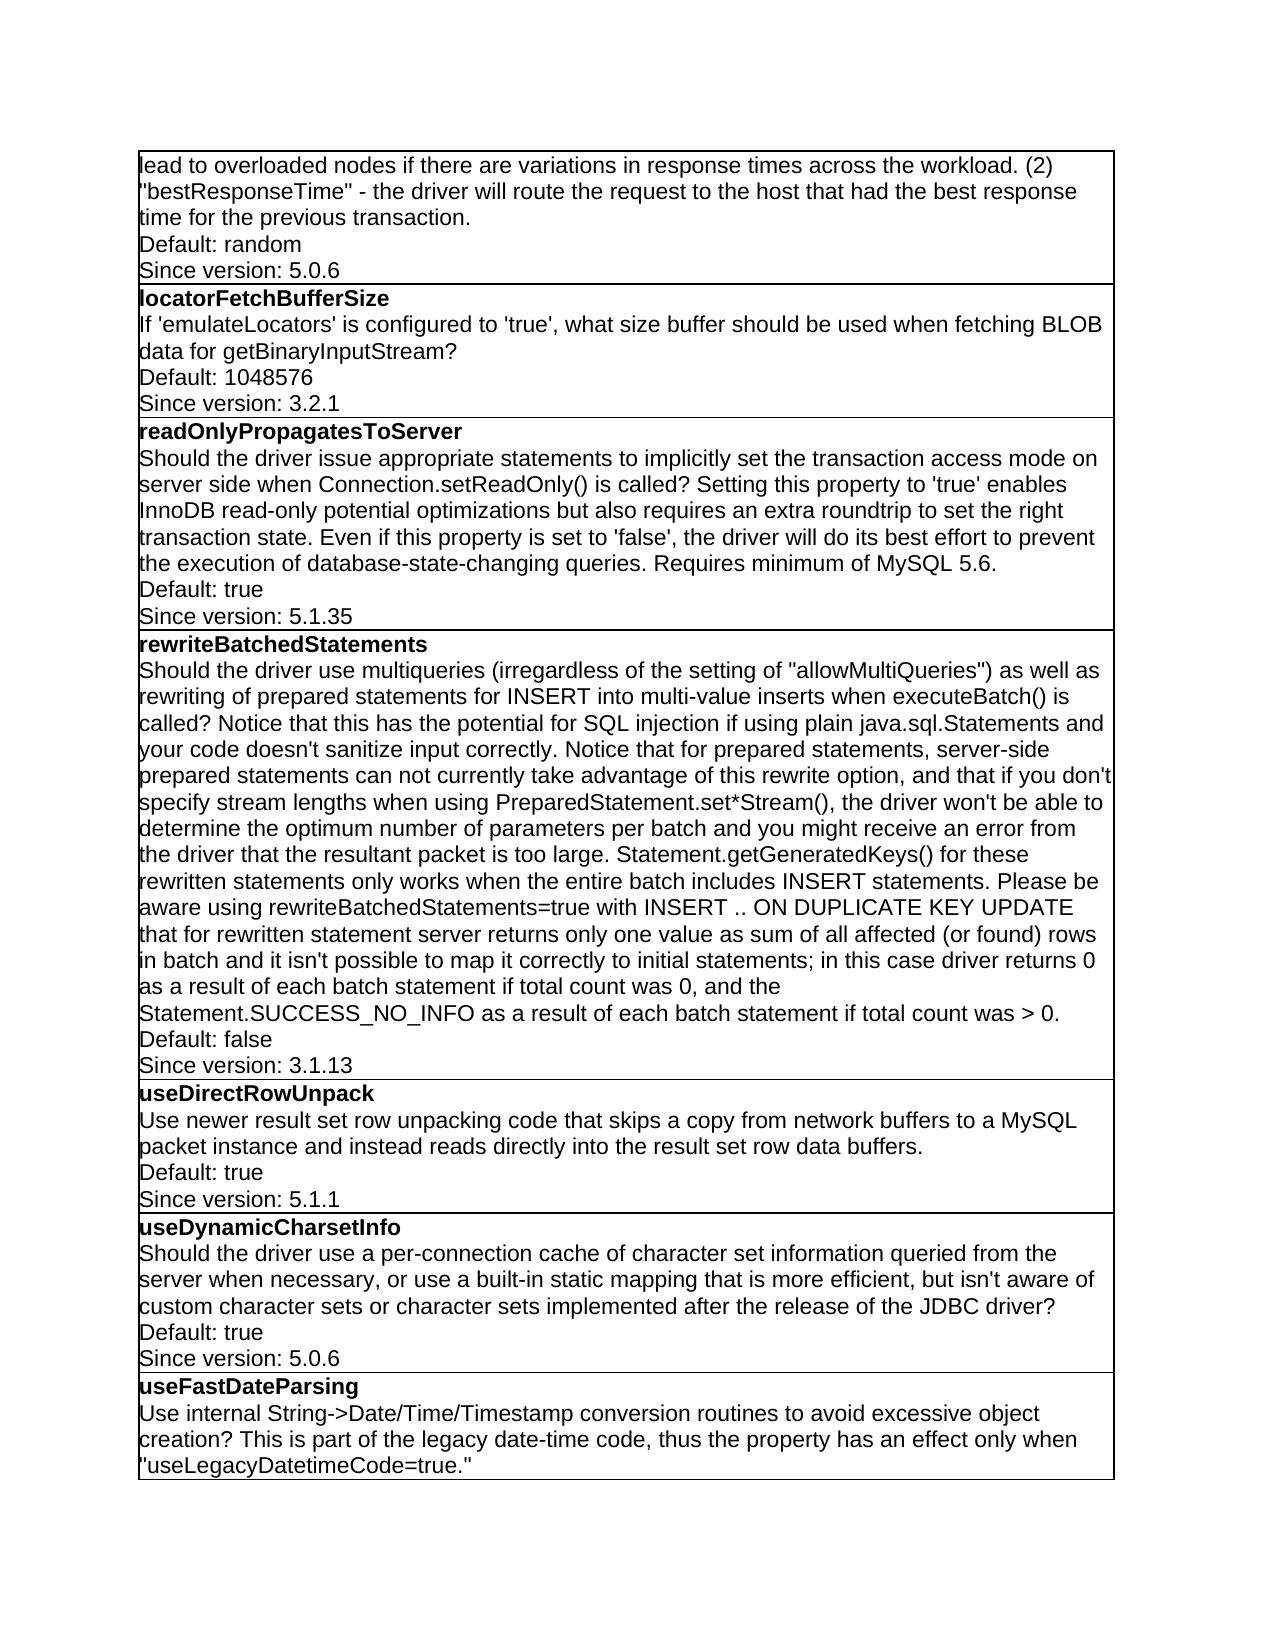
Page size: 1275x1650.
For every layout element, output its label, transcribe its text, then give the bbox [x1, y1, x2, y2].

table_cell useDynamicCharsetInfo Should the driver use a per-connection cache of character set information queried from the server when necessary, or use a built-in static mapping that is more efficient, but isn't aware of custom character sets or character sets implemented after the release of the JDBC driver? Default: true Since version: 5.0.6 [140, 1214, 1113, 1372]
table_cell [140, 1373, 1113, 1479]
table_cell useDirectRowUnpack Use newer result set row unpacking code that skips a copy from network buffers to a MySQL packet instance and instead reads directly into the result set row data buffers. Default: true Since version: 5.1.1 [140, 1080, 1113, 1212]
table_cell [140, 152, 1113, 283]
table_cell readOnlyPropagatesToServer Should the driver issue appropriate statements to implicitly set the transaction access mode on server side when Connection.setReadOnly() is called? Setting this property to 'true' enables InnoDB read-only potential optimizations but also requires an extra roundtrip to set the right transaction state. Even if this property is set to 'false', the driver will do its best effort to prevent the execution of database-state-changing queries. Requires minimum of MySQL 5.6. Default: true Since version: 5.1.35 [140, 418, 1113, 629]
table_cell rewriteBatchedStatements Should the driver use multiqueries (irregardless of the setting of "allowMultiQueries") as well as rewriting of prepared statements for INSERT into multi-value inserts when executeBatch() is called? Notice that this has the potential for SQL injection if using plain java.sql.Statements and your code doesn't sanitize input correctly. Notice that for prepared statements, server-side prepared statements can not currently take advantage of this rewrite option, and that if you don't specify stream lengths when using PreparedStatement.set*Stream(), the driver won't be able to determine the optimum number of parameters per batch and you might receive an error from the driver that the resultant packet is too large. Statement.getGeneratedKeys() for these rewritten statements only works when the entire batch includes INSERT statements. Please be aware using rewriteBatchedStatements=true with INSERT .. ON DUPLICATE KEY UPDATE that for rewritten statement server returns only one value as sum of all affected (or found) rows in batch and it isn't possible to map it correctly to initial statements; in this case driver returns 0 as a result of each batch statement if total count was 0, and the Statement.SUCCESS_NO_INFO as a result of each batch statement if total count was > 0. Default: false Since version: 3.1.13 [140, 631, 1113, 1079]
table_cell locatorFetchBufferSize If 'emulateLocators' is configured to 'true', what size buffer should be used when fetching BLOB data for getBinaryInputStream? Default: 1048576 Since version: 3.2.1 [140, 285, 1113, 417]
